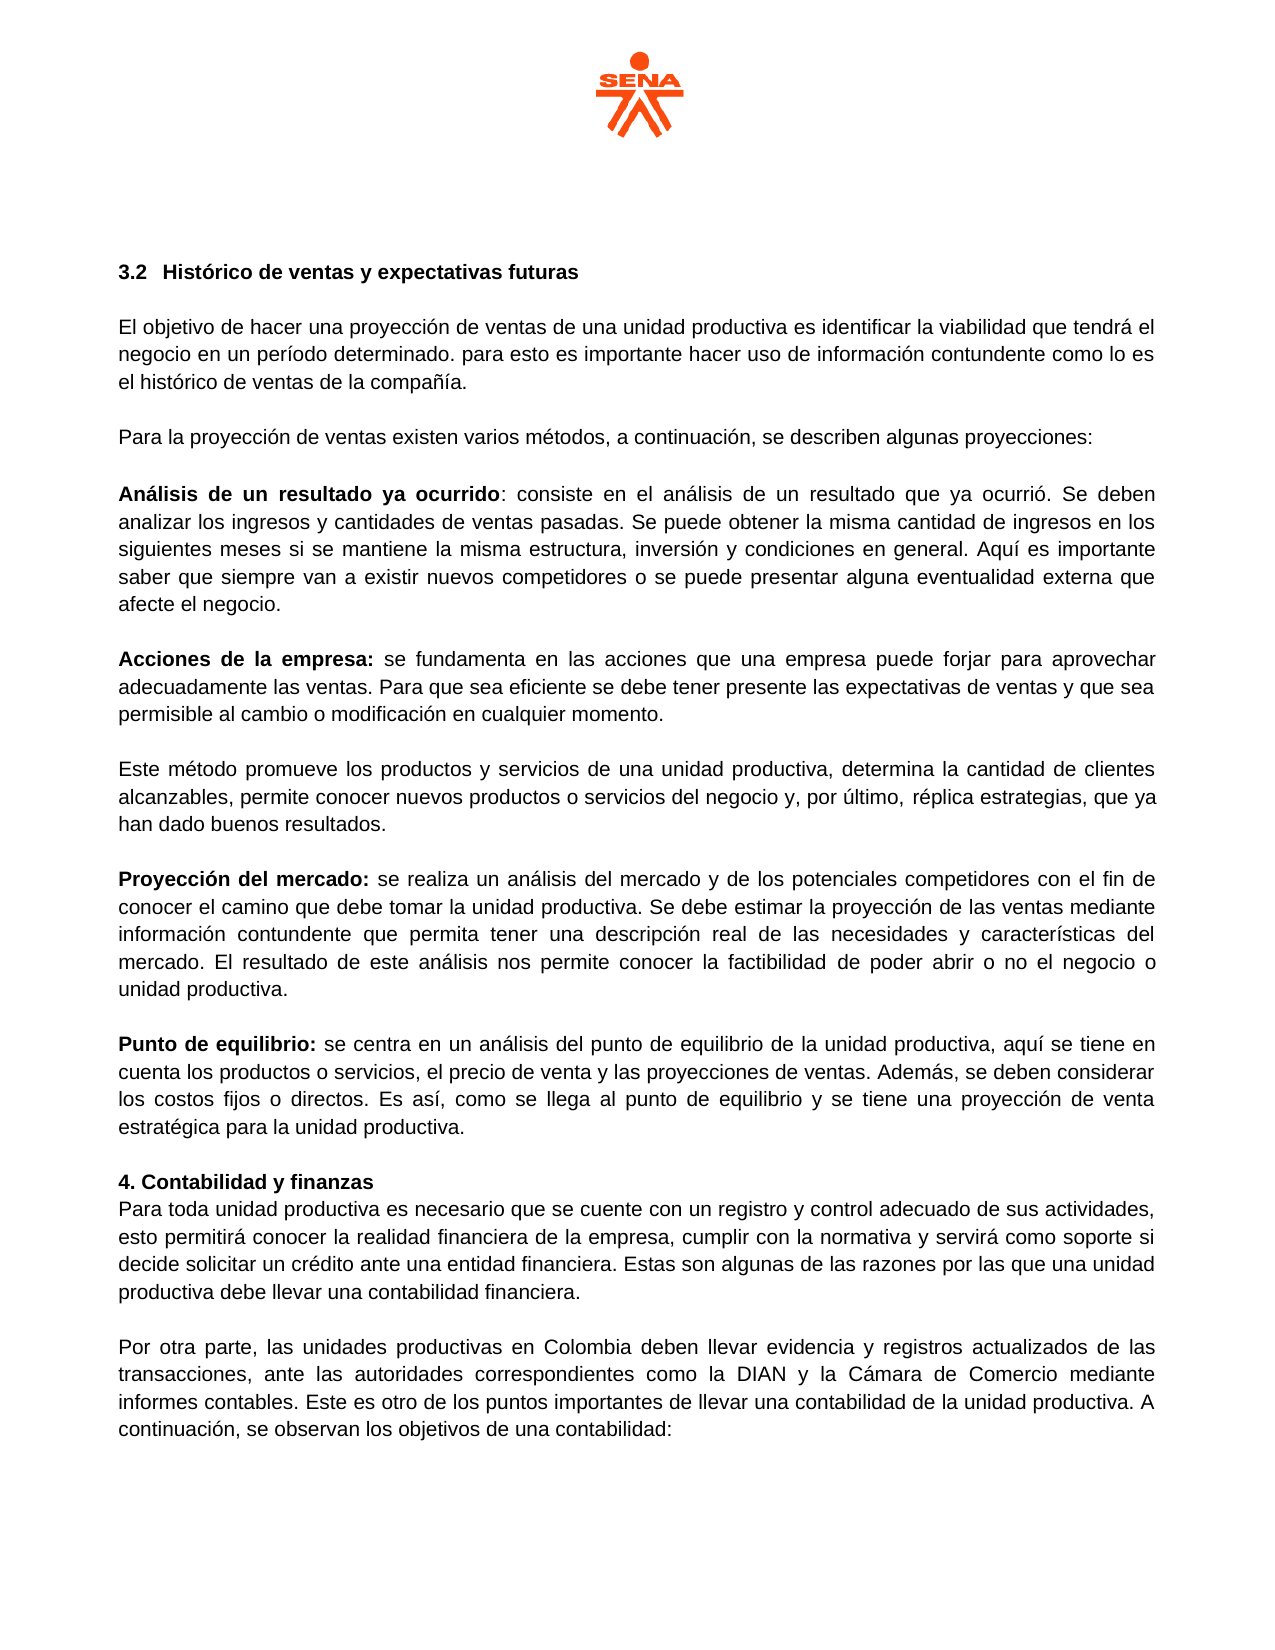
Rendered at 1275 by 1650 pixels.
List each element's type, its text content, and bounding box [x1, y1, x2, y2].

text 4. Contabilidad y finanzas [118, 1169, 1157, 1193]
text Acciones de la empresa: se fundamenta en las acciones que una empresa puede forjar para aprovechar adecuadamente las ventas. Para que sea eficiente se debe tener presente las expectativas de ventas y que sea permisible al cambio o modificación en cualquier momento. [118, 647, 1157, 726]
text Este método promueve los productos y servicios de una unidad productiva, determina la cantidad de clientes alcanzables, permite conocer nuevos productos o servicios del negocio y, por último, réplica estrategias, que ya han dado buenos resultados. [118, 757, 1157, 836]
text Análisis de un resultado ya ocurrido: consiste en el análisis de un resultado que ya ocurrió. Se deben analizar los ingresos y cantidades de ventas pasadas. Se puede obtener la misma cantidad de ingresos en los siguientes meses si se mantiene la misma estructura, inversión y condiciones en general. Aquí es importante saber que siempre van a existir nuevos competidores o se puede presentar alguna eventualidad externa que afecte el negocio. [118, 480, 1157, 616]
text Punto de equilibrio: se centra en un análisis del punto de equilibrio de la unidad productiva, aquí se tiene en cuenta los productos o servicios, el precio de venta y las proyecciones de ventas. Además, se deben considerar los costos fijos o directos. Es así, como se llega al punto de equilibrio y se tiene una proyección de venta estratégica para la unidad productiva. [118, 1032, 1157, 1138]
text Para toda unidad productiva es necesario que se cuente con un registro y control adecuado de sus actividades, esto permitirá conocer la realidad financiera de la empresa, cumplir con la normativa y servirá como soporte si decide solicitar un crédito ante una entidad financiera. Estas son algunas de las razones por las que una unidad productiva debe llevar una contabilidad financiera. [118, 1197, 1157, 1303]
text Para la proyección de ventas existen varios métodos, a continuación, se describen algunas proyecciones: [118, 425, 1157, 449]
text Proyección del mercado: se realiza un análisis del mercado y de los potenciales competidores con el fin de conocer el camino que debe tomar la unidad productiva. Se debe estimar la proyección de las ventas mediante información contundente que permita tener una descripción real de las necesidades y características del mercado. El resultado de este análisis nos permite conocer la factibilidad de poder abrir o no el negocio o unidad productiva. [118, 867, 1157, 1001]
list Histórico de ventas y expectativas futuras [118, 260, 1157, 284]
text El objetivo de hacer una proyección de ventas de una unidad productiva es identificar la viabilidad que tendrá el negocio en un período determinado. para esto es importante hacer uso de información contundente como lo es el histórico de ventas de la compañía. [118, 315, 1157, 394]
picture [585, 48, 690, 142]
text Por otra parte, las unidades productivas en Colombia deben llevar evidencia y registros actualizados de las transacciones, ante las autoridades correspondientes como la DIAN y la Cámara de Comercio mediante informes contables. Este es otro de los puntos importantes de llevar una contabilidad de la unidad productiva. A continuación, se observan los objetivos de una contabilidad: [118, 1334, 1157, 1441]
